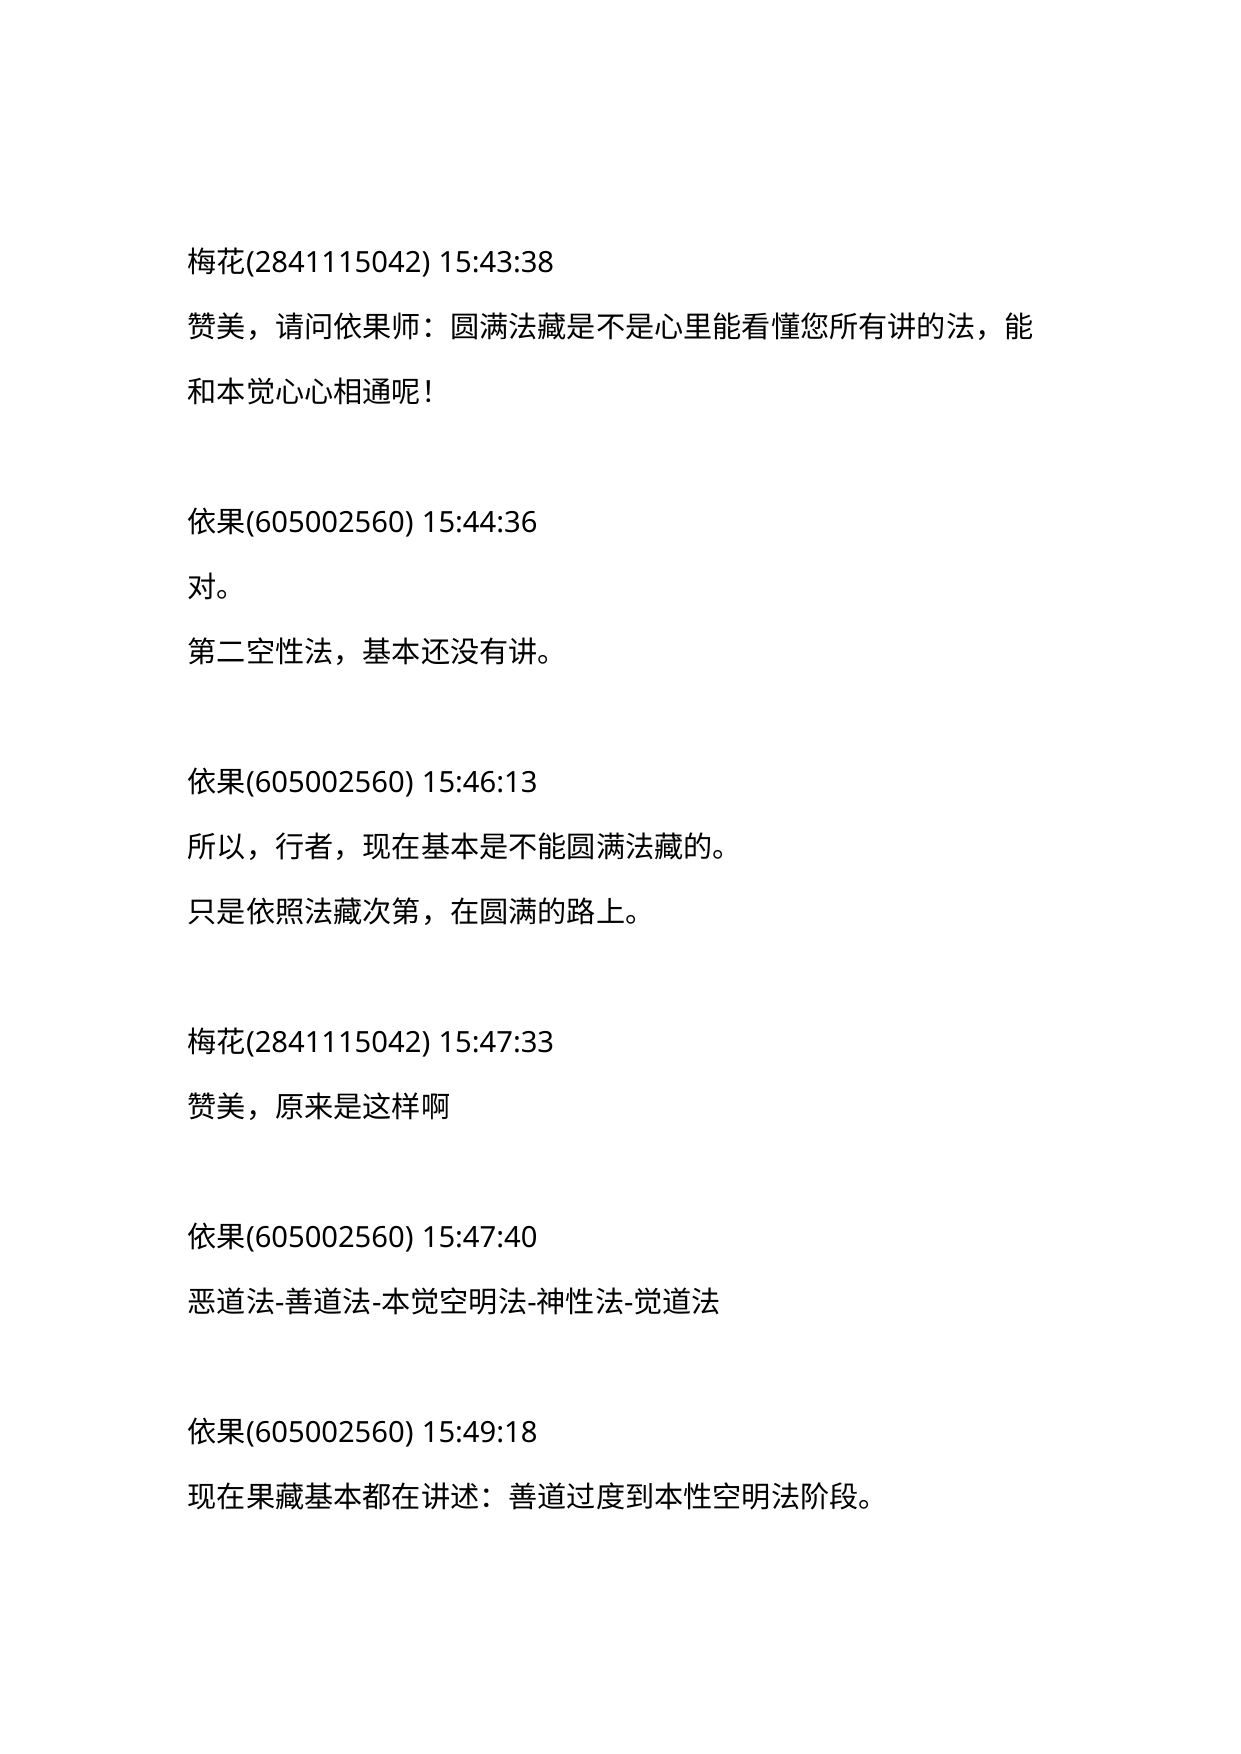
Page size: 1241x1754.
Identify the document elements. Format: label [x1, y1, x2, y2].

text [187, 162, 1053, 1527]
